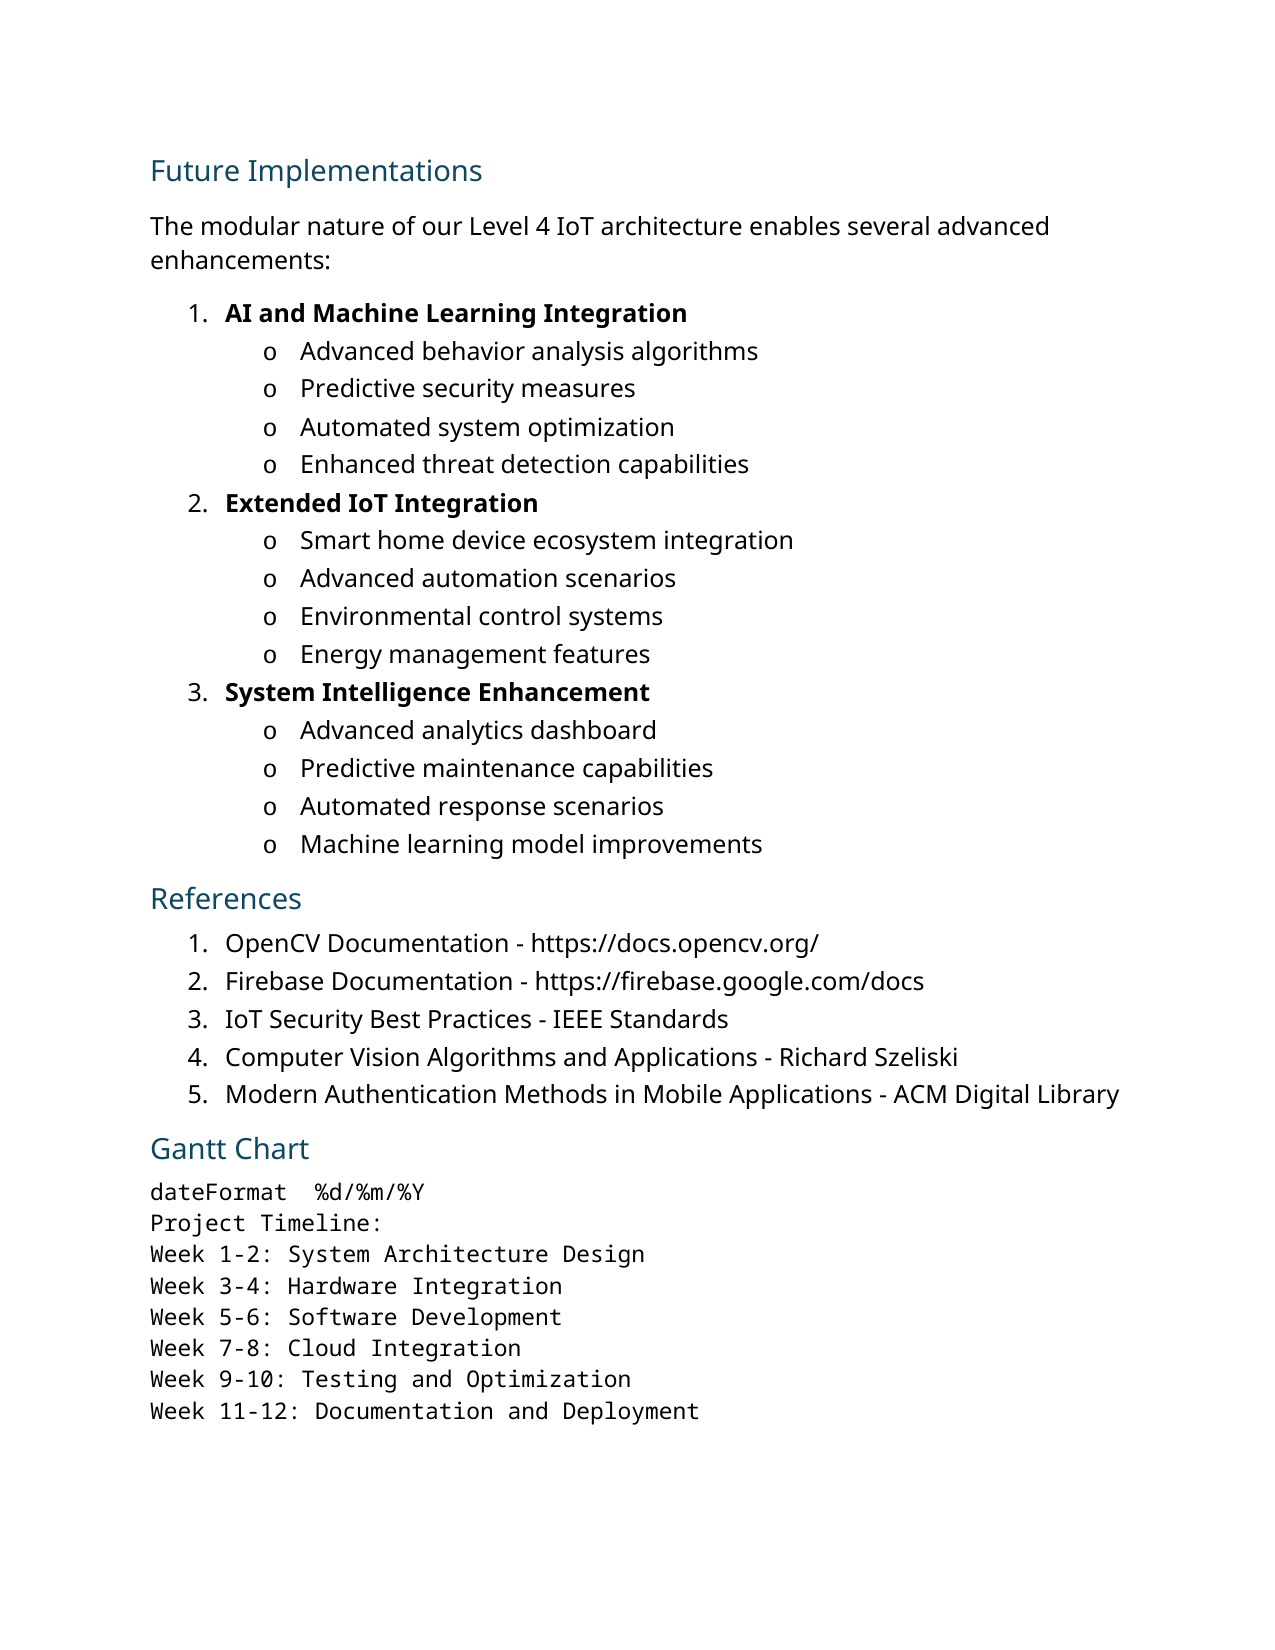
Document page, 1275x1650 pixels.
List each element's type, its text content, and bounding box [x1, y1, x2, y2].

subtitle References [150, 878, 1125, 918]
list Automated response scenarios [262, 789, 1125, 823]
list Advanced automation scenarios [262, 561, 1125, 595]
text The modular nature of our Level 4 IoT architecture enables several advanced enhancements: [150, 208, 1125, 277]
text dateFormat %d/%m/%Y Project Timeline: Week 1-2: System Architecture Design Week 3-4: Hardware Integration Week 5-6: Software Development Week 7-8: Cloud Integration Week 9-10: Testing and Optimization Week 11-12: Documentation and Deployment [150, 1176, 1125, 1426]
list Enhanced threat detection capabilities [262, 447, 1125, 481]
list Smart home device ecosystem integration [262, 523, 1125, 557]
subtitle Gantt Chart [150, 1128, 1125, 1168]
list Extended IoT Integration [187, 485, 1125, 519]
list Advanced analytics dashboard [262, 713, 1125, 747]
subtitle Future Implementations [150, 150, 1125, 190]
list Machine learning model improvements [262, 827, 1125, 861]
list System Intelligence Enhancement [187, 675, 1125, 709]
list Environmental control systems [262, 599, 1125, 633]
list Energy management features [262, 637, 1125, 671]
list Modern Authentication Methods in Mobile Applications - ACM Digital Library [187, 1077, 1125, 1111]
list Predictive maintenance capabilities [262, 751, 1125, 785]
list Computer Vision Algorithms and Applications - Richard Szeliski [187, 1039, 1125, 1073]
list IoT Security Best Practices - IEEE Standards [187, 1002, 1125, 1036]
list Automated system optimization [262, 409, 1125, 443]
list OpenCV Documentation - https://docs.opencv.org/ [187, 926, 1125, 960]
list Firebase Documentation - https://firebase.google.com/docs [187, 964, 1125, 998]
list AI and Machine Learning Integration [187, 295, 1125, 329]
list Predictive security measures [262, 371, 1125, 405]
list Advanced behavior analysis algorithms [262, 333, 1125, 367]
